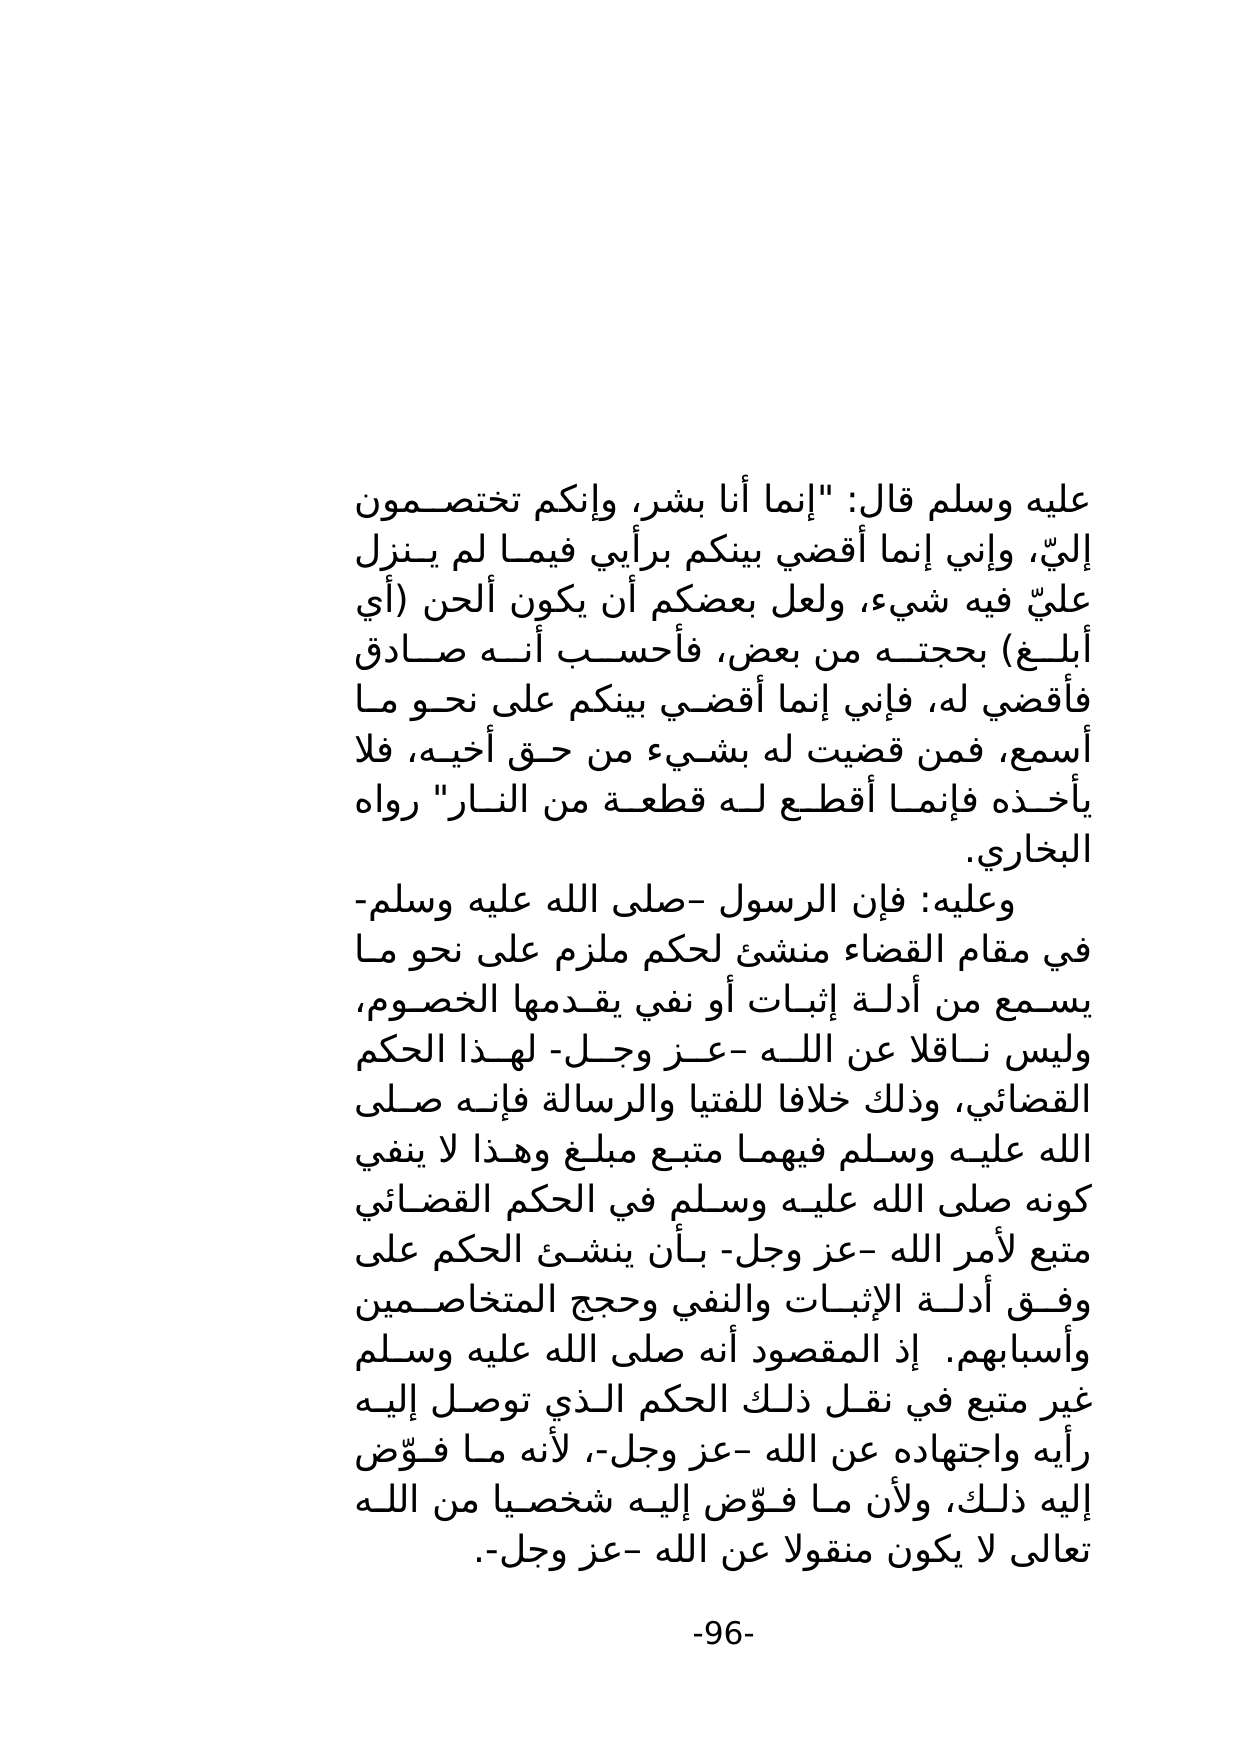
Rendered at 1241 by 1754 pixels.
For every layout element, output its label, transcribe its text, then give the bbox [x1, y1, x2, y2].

text وعليه: فإن الرسول –صلى الله عليه وسلم- في مقام القضاء منشئ لحكم ملزم على نحو ما يسمع من أدلة إثبات أو نفي يقدمها الخصوم، وليس ناقلا عن الله –عز وجل- لهذا الحكم القضائي، وذلك خلافا للفتيا والرسالة فإنه صلى الله عليه وسلم فيهما متبع مبلغ وهذا لا ينفي كونه صلى الله عليه وسلم في الحكم القضائي متبع لأمر الله –عز وجل- بأن ينشئ الحكم على وفق أدلة الإثبات والنفي وحجج المتخاصمين وأسبابهم. إذ المقصود أنه صلى الله عليه وسلم غير متبع في نقل ذلك الحكم الذي توصل إليه رأيه واجتهاده عن الله –عز وجل-، لأنه ما فوّض إليه ذلك، ولأن ما فوّض إليه شخصيا من الله تعالى لا يكون منقولا عن الله –عز وجل-. [354, 872, 1092, 1572]
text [354, 472, 1092, 872]
